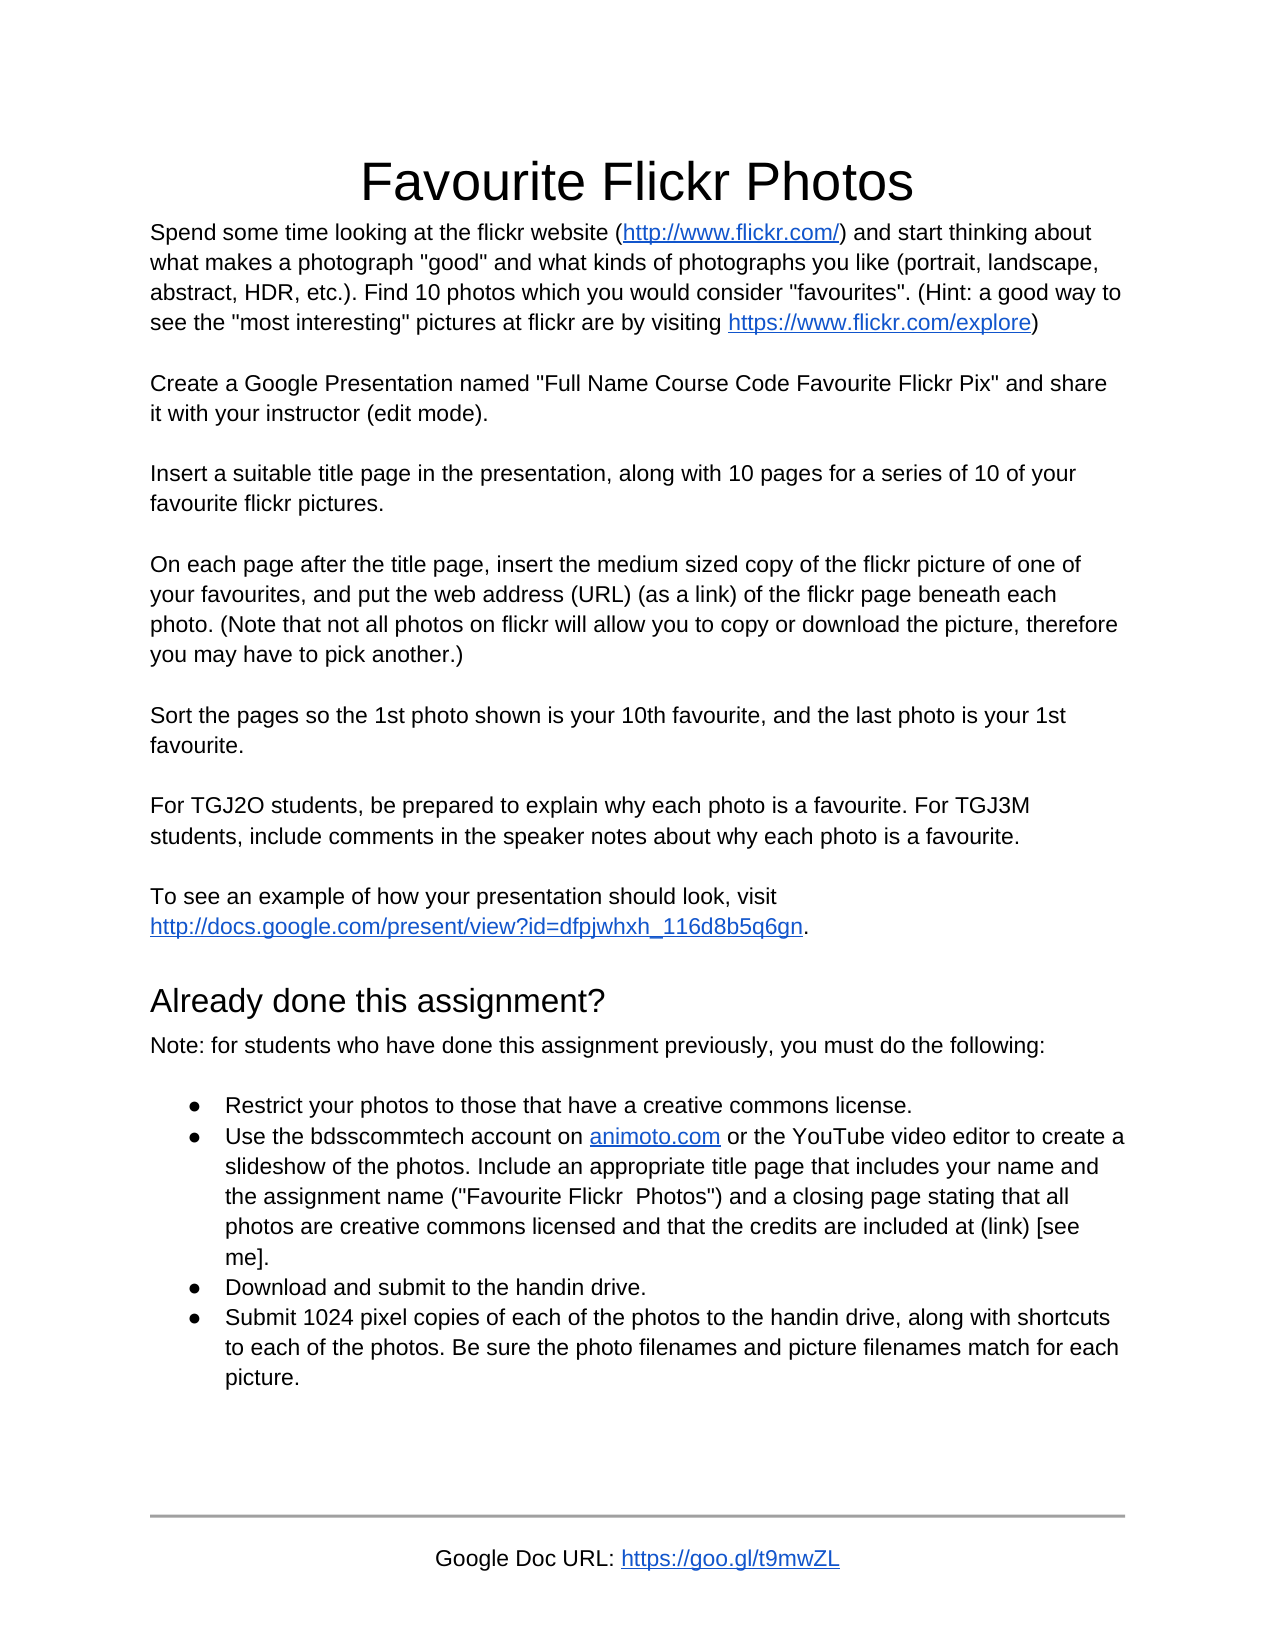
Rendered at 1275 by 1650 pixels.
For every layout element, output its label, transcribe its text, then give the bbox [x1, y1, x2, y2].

list Use the bdsscommtech account on animoto.com or the YouTube video editor to create a slideshow of the photos. Include an appropriate title page that includes your name and the assignment name ("Favourite Flickr Photos") and a closing page stating that all photos are creative commons licensed and that the credits are included at (link) [see me]. [187, 1123, 1125, 1270]
list Submit 1024 pixel copies of each of the photos to the handin drive, along with shortcuts to each of the photos. Be sure the photo filenames and picture filenames match for each picture. [187, 1304, 1125, 1391]
text For TGJ2O students, be prepared to explain why each photo is a favourite. For TGJ3M students, include comments in the speaker notes about why each photo is a favourite. [150, 792, 1125, 849]
text Note: for students who have done this assignment previously, you must do the following: [150, 1032, 1125, 1058]
list Download and submit to the handin drive. [187, 1274, 1125, 1300]
text Insert a suitable title page in the presentation, along with 10 pages for a series of 10 of your favourite flickr pictures. [150, 460, 1125, 517]
text Spend some time looking at the flickr website (http://www.flickr.com/) and start thinking about what makes a photograph "good" and what kinds of photographs you like (portrait, landscape, abstract, HDR, etc.). Find 10 photos which you would consider "favourites". (Hint: a good way to see the "most interesting" pictures at flickr are by visiting https://www.flickr.com/explore) [150, 218, 1125, 336]
subtitle Already done this assignment? [150, 981, 1125, 1019]
text Sort the pages so the 1st photo shown is your 10th favourite, and the last photo is your 1st favourite. [150, 702, 1125, 758]
list Restrict your photos to those that have a creative commons license. [187, 1092, 1125, 1119]
text On each page after the title page, insert the medium sized copy of the flickr picture of one of your favourites, and put the web address (URL) (as a link) of the flickr page beneath each photo. (Note that not all photos on flickr will allow you to copy or download the picture, therefore you may have to pick another.) [150, 551, 1125, 668]
text Create a Google Presentation named "Full Name Course Code Favourite Flickr Pix" and share it with your instructor (edit mode). [150, 369, 1125, 426]
text To see an example of how your presentation should look, visit http://docs.google.com/present/view?id=dfpjwhxh_116d8b5q6gn. [150, 883, 1125, 940]
title Favourite Flickr Photos [150, 150, 1125, 212]
